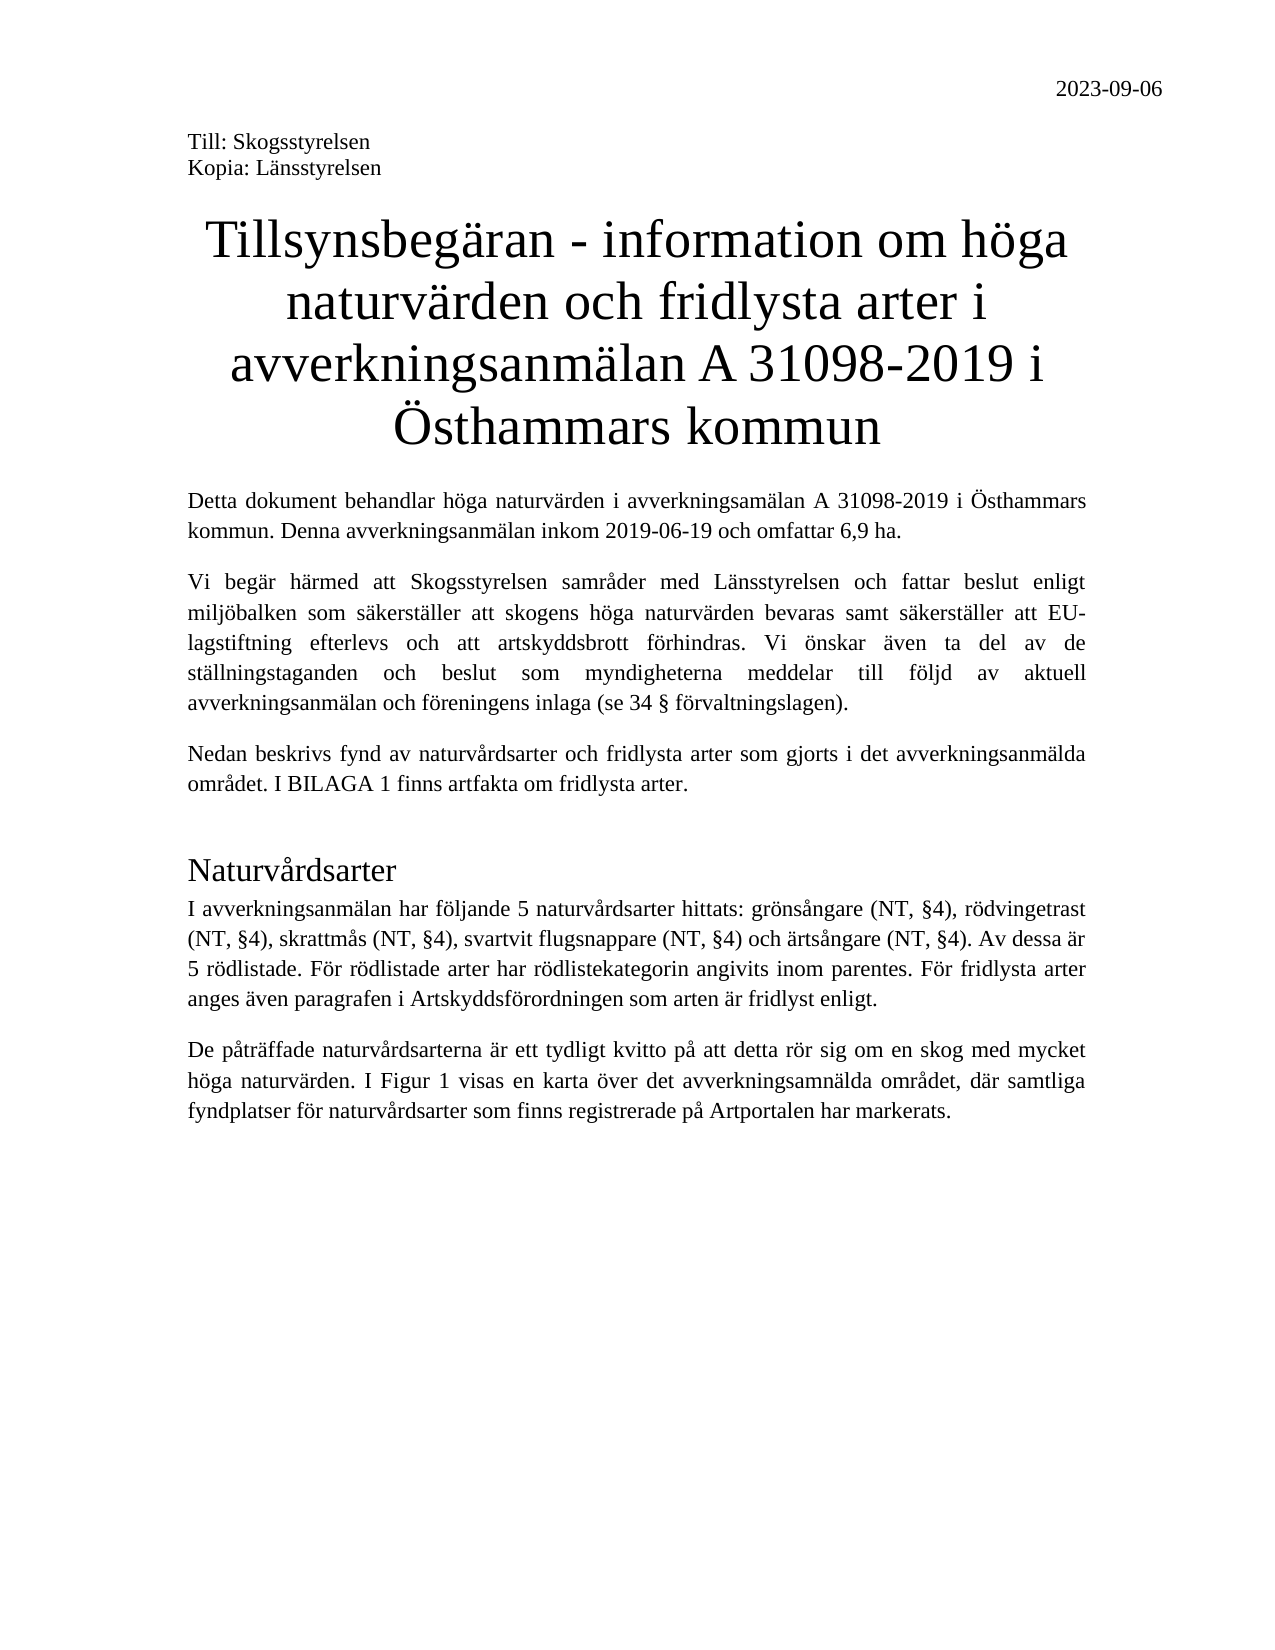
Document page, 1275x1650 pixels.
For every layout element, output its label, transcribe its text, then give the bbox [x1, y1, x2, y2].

title Tillsynsbegäran - information om höga naturvärden och fridlysta arter i avverkningsanmälan A 31098-2019 i Östhammars kommun [187, 207, 1087, 456]
text I avverkningsanmälan har följande 5 naturvårdsarter hittats: grönsångare (NT, §4), rödvingetrast (NT, §4), skrattmås (NT, §4), svartvit flugsnappare (NT, §4) och ärtsångare (NT, §4). Av dessa är 5 rödlistade. För rödlistade arter har rödlistekategorin angivits inom parentes. För fridlysta arter anges även paragrafen i Artskyddsförordningen som arten är fridlyst enligt. [187, 895, 1087, 1012]
text De påträffade naturvårdsarterna är ett tydligt kvitto på att detta rör sig om en skog med mycket höga naturvärden. I Figur 1 visas en karta över det avverkningsamnälda området, där samtliga fyndplatser för naturvårdsarter som finns registrerade på Artportalen har markerats. [187, 1036, 1087, 1123]
text Vi begär härmed att Skogsstyrelsen samråder med Länsstyrelsen och fattar beslut enligt miljöbalken som säkerställer att skogens höga naturvärden bevaras samt säkerställer att EU-lagstiftning efterlevs och att artskyddsbrott förhindras. Vi önskar även ta del av de ställningstaganden och beslut som myndigheterna meddelar till följd av aktuell avverkningsanmälan och föreningens inlaga (se 34 § förvaltningslagen). [187, 568, 1087, 716]
text Detta dokument behandlar höga naturvärden i avverkningsamälan A 31098-2019 i Östhammars kommun. Denna avverkningsanmälan inkom 2019-06-19 och omfattar 6,9 ha. [187, 487, 1087, 544]
subtitle Naturvårdsarter [187, 851, 1087, 889]
text Nedan beskrivs fynd av naturvårdsarter och fridlysta arter som gjorts i det avverkningsanmälda området. I BILAGA 1 finns artfakta om fridlysta arter. [187, 740, 1087, 797]
